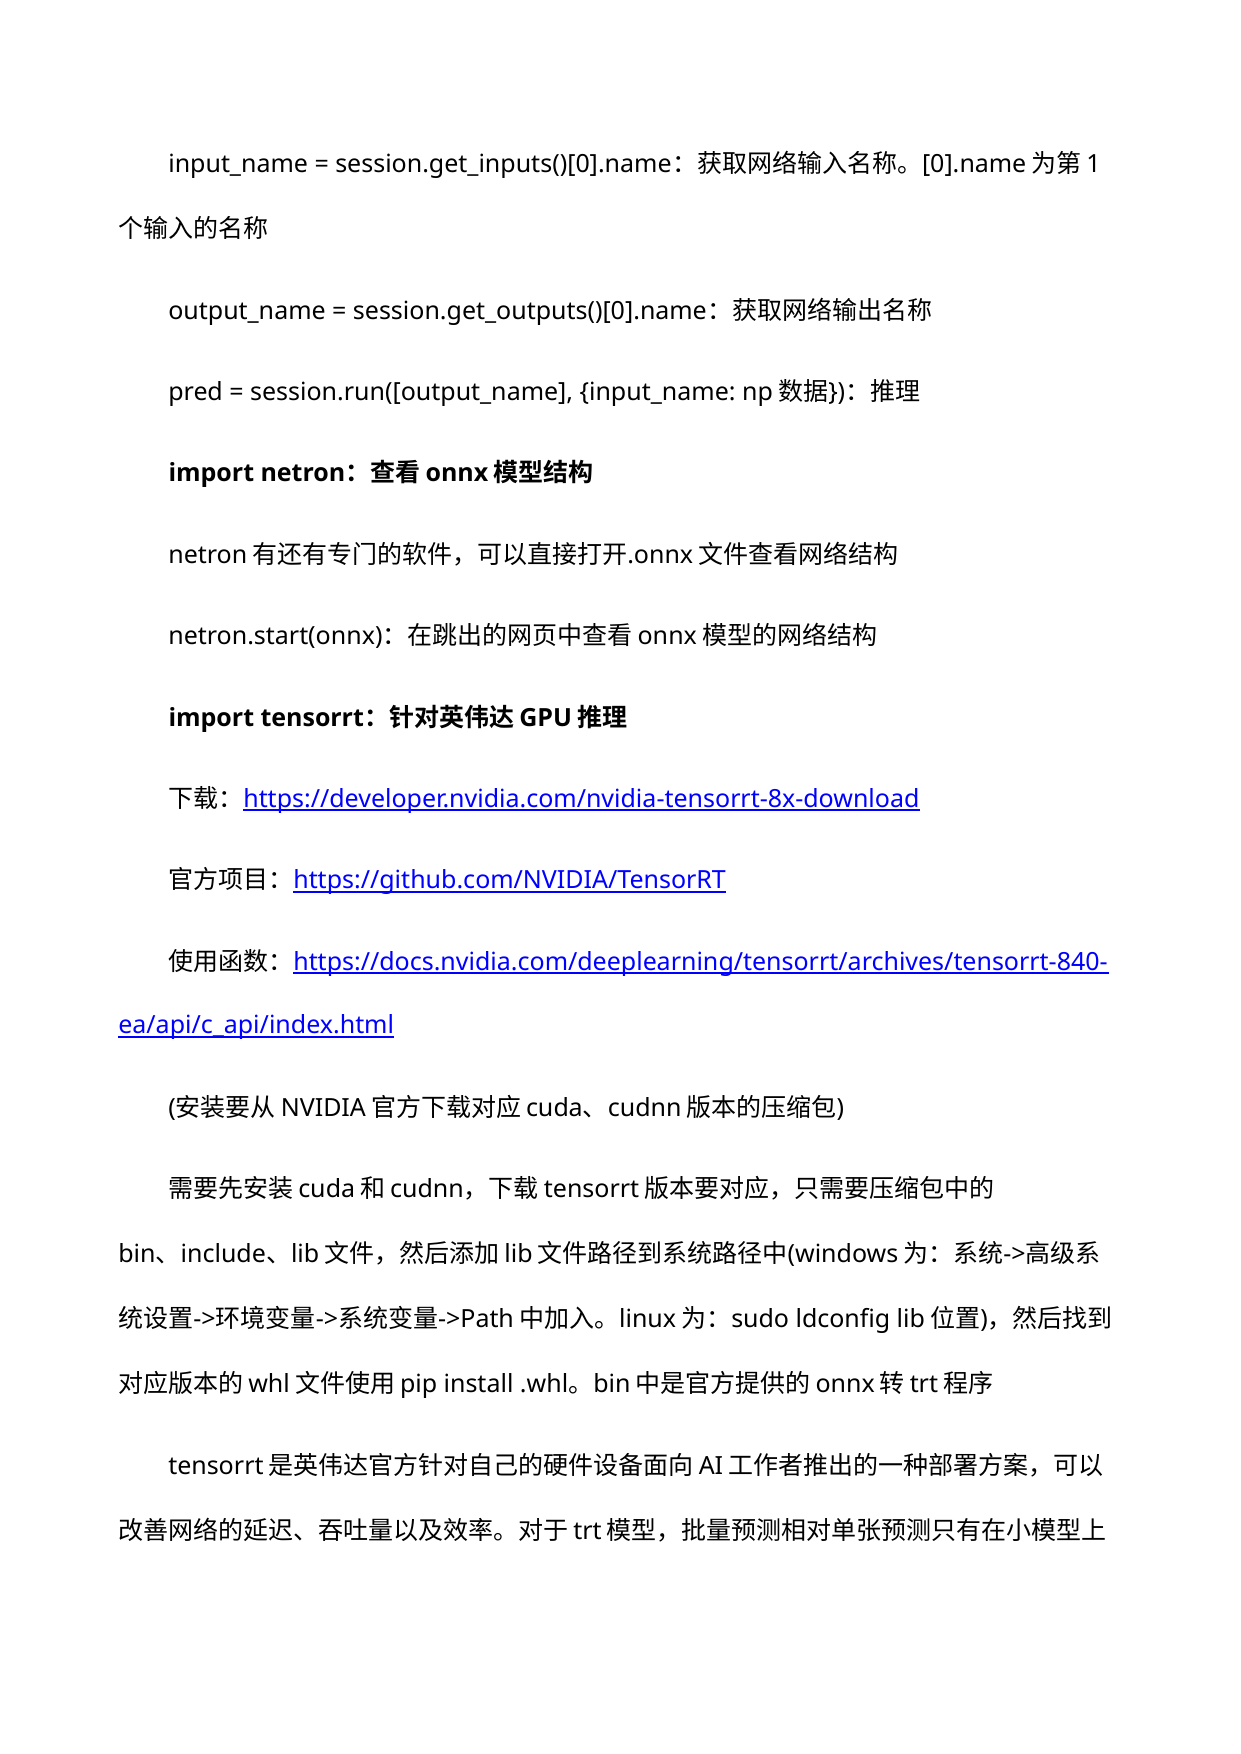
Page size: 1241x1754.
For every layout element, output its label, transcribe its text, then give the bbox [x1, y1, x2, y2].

list 下载：https://developer.nvidia.com/nvidia-tensorrt-8x-download [118, 764, 1122, 829]
list output_name = session.get_outputs()[0].name：获取网络输出名称 [118, 276, 1122, 341]
list 官方项目：https://github.com/NVIDIA/TensorRT [118, 845, 1122, 910]
list tensorrt是英伟达官方针对自己的硬件设备面向AI工作者推出的一种部署方案，可以改善网络的延迟、吞吐量以及效率。对于trt模型，批量预测相对单张预测只有在小模型上有一点优势，大模型上差不多，甚至单张预测更快，反而单张预测占显存更少 [118, 1431, 1122, 1561]
list netron.start(onnx)：在跳出的网页中查看onnx模型的网络结构 [118, 601, 1122, 666]
list (安装要从NVIDIA官方下载对应cuda、cudnn版本的压缩包) [118, 1073, 1122, 1138]
list pred = session.run([output_name], {input_name: np数据})：推理 [118, 357, 1122, 422]
list input_name = session.get_inputs()[0].name：获取网络输入名称。[0].name为第1个输入的名称 [118, 129, 1122, 259]
list netron有还有专门的软件，可以直接打开.onnx文件查看网络结构 [118, 520, 1122, 585]
list import netron：查看onnx模型结构 [118, 438, 1122, 503]
list 使用函数：https://docs.nvidia.com/deeplearning/tensorrt/archives/tensorrt-840-ea/api/c_api/index.html [118, 927, 1122, 1057]
list import tensorrt：针对英伟达GPU推理 [118, 683, 1122, 748]
